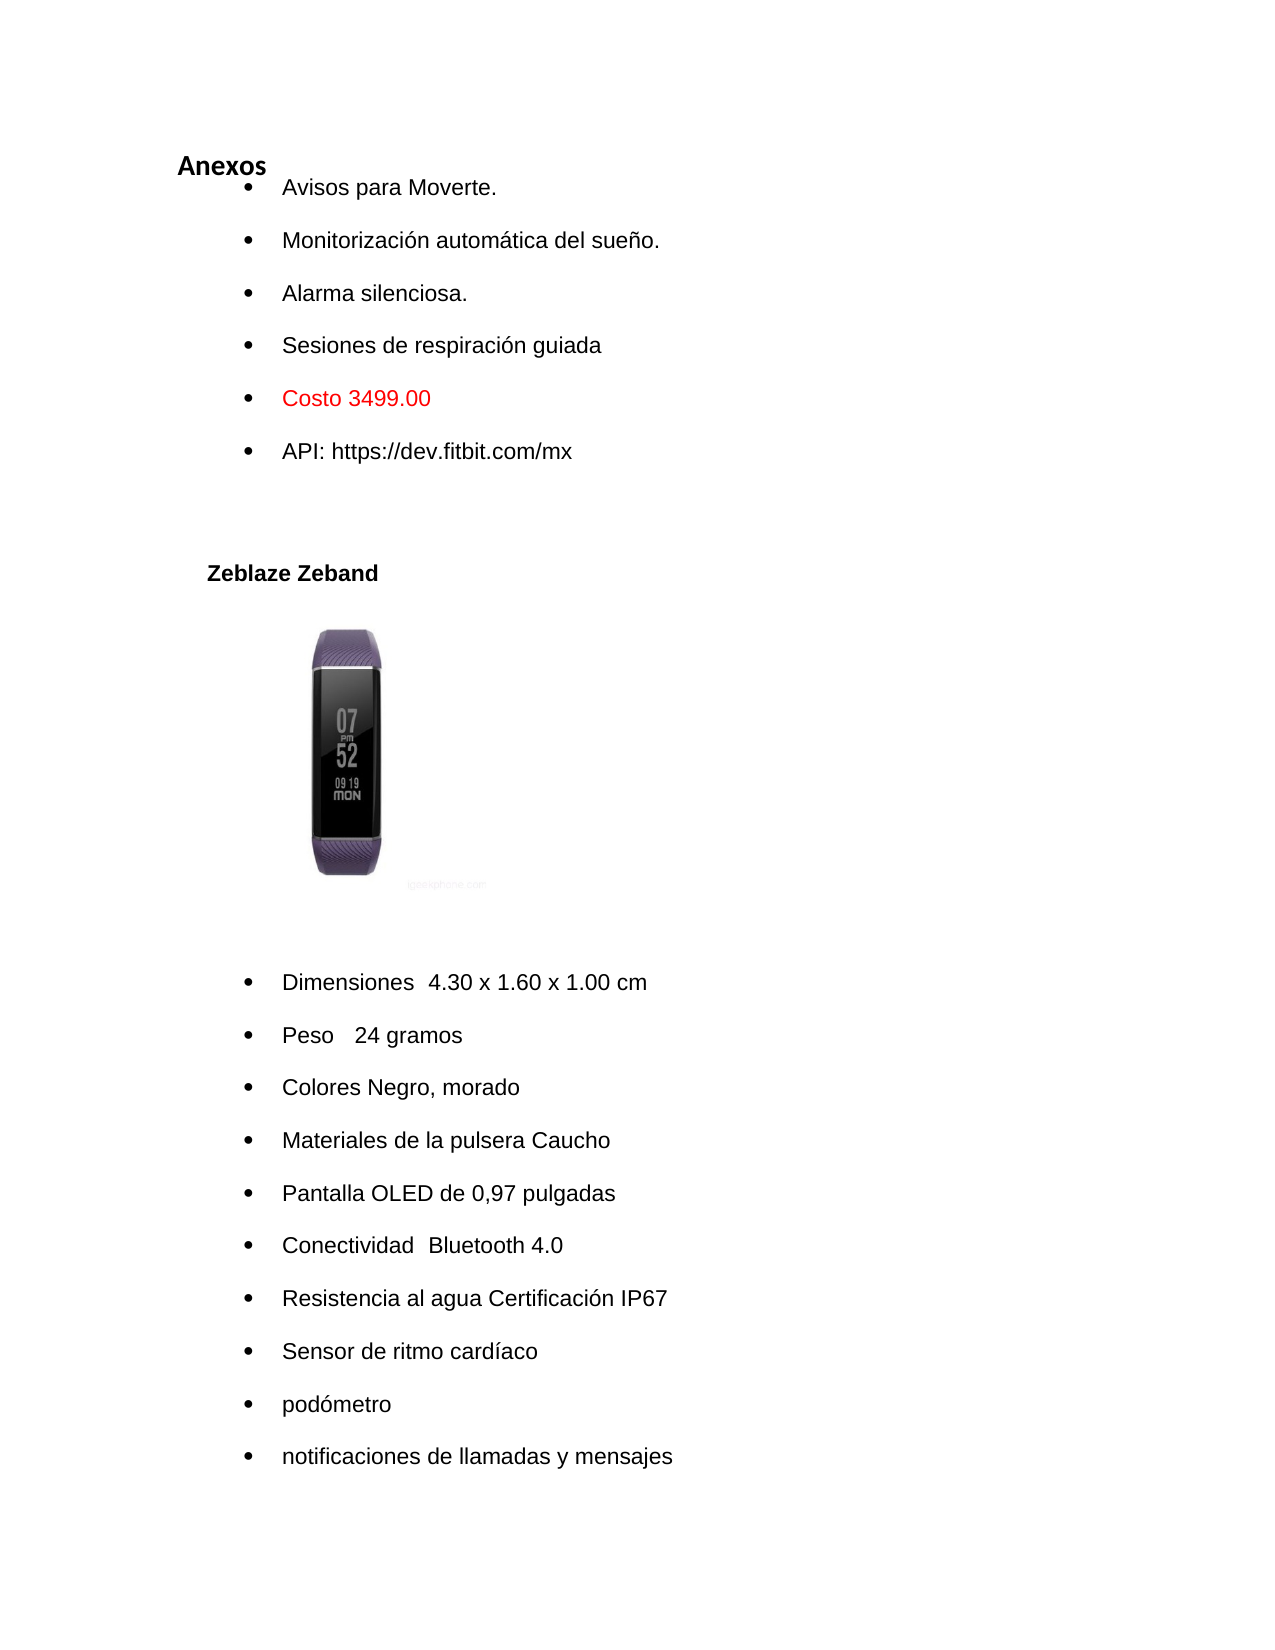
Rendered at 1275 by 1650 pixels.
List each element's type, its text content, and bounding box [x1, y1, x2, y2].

list Peso 24 gramos [244, 1022, 1127, 1048]
picture [206, 612, 487, 892]
list Avisos para Moverte. [244, 174, 1127, 201]
list Alarma silenciosa. [244, 279, 1127, 306]
list podómetro [244, 1391, 1127, 1417]
list API: https://dev.fitbit.com/mx [244, 438, 1127, 464]
list Costo 3499.00 [244, 385, 1127, 411]
list Sesiones de respiración guiada [244, 332, 1127, 359]
list notificaciones de llamadas y mensajes [244, 1443, 1127, 1469]
text Zeblaze Zeband [207, 560, 1127, 586]
list Dimensiones 4.30 x 1.60 x 1.00 cm [244, 969, 1127, 995]
list Pantalla OLED de 0,97 pulgadas [244, 1180, 1127, 1206]
list Colores Negro, morado [244, 1074, 1127, 1101]
list Sensor de ritmo cardíaco [244, 1338, 1127, 1364]
list Resistencia al agua Certificación IP67 [244, 1285, 1127, 1311]
list Monitorización automática del sueño. [244, 227, 1127, 253]
list Conectividad Bluetooth 4.0 [244, 1232, 1127, 1259]
list Materiales de la pulsera Caucho [244, 1127, 1127, 1153]
